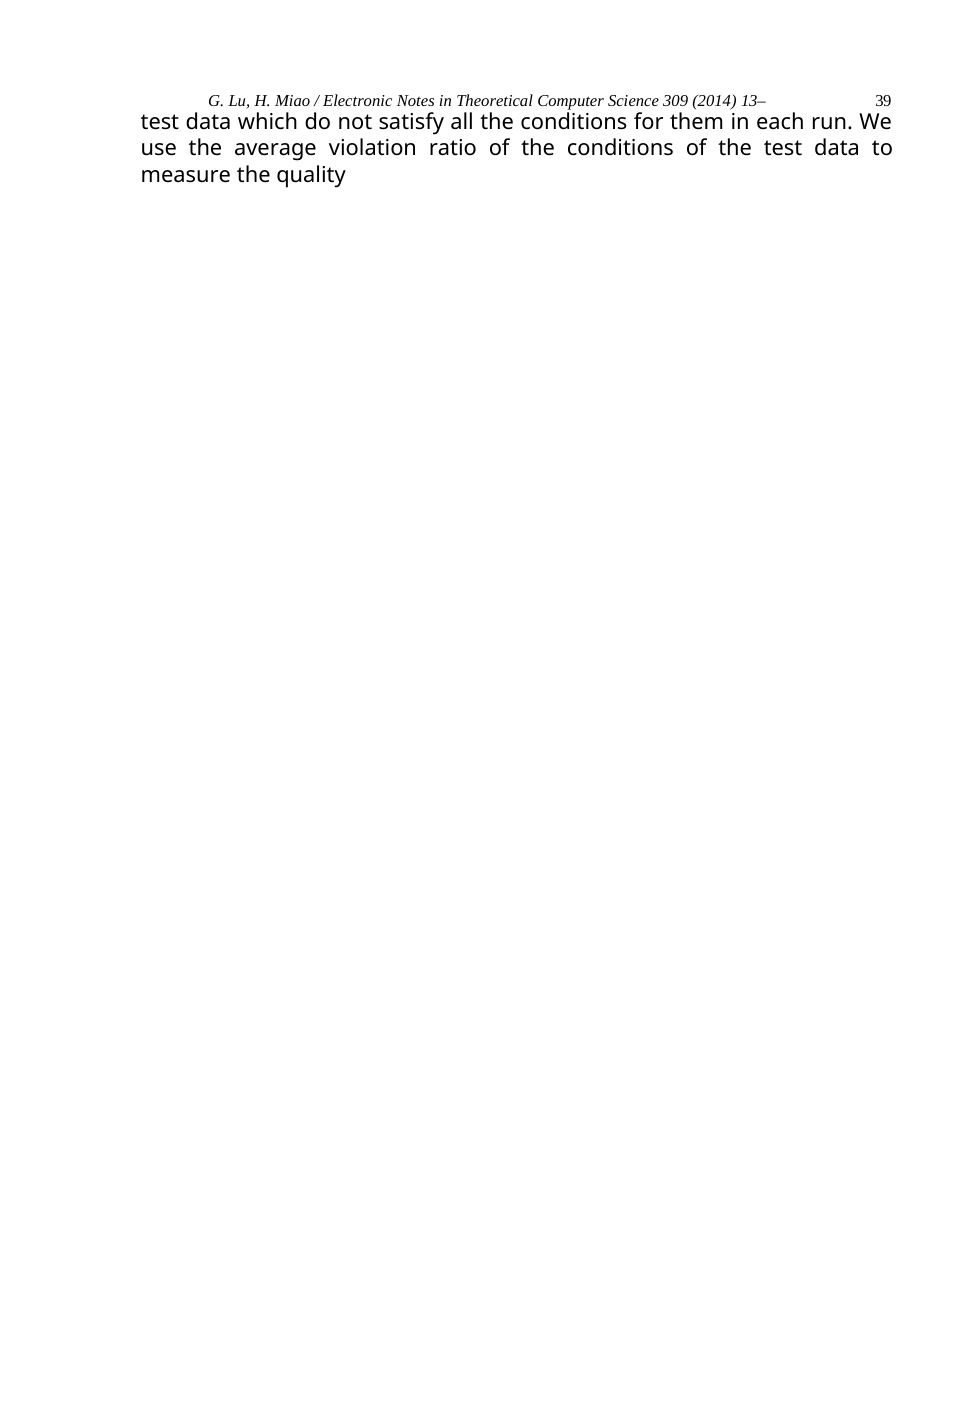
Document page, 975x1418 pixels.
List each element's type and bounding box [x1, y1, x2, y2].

list [94, 108, 893, 189]
